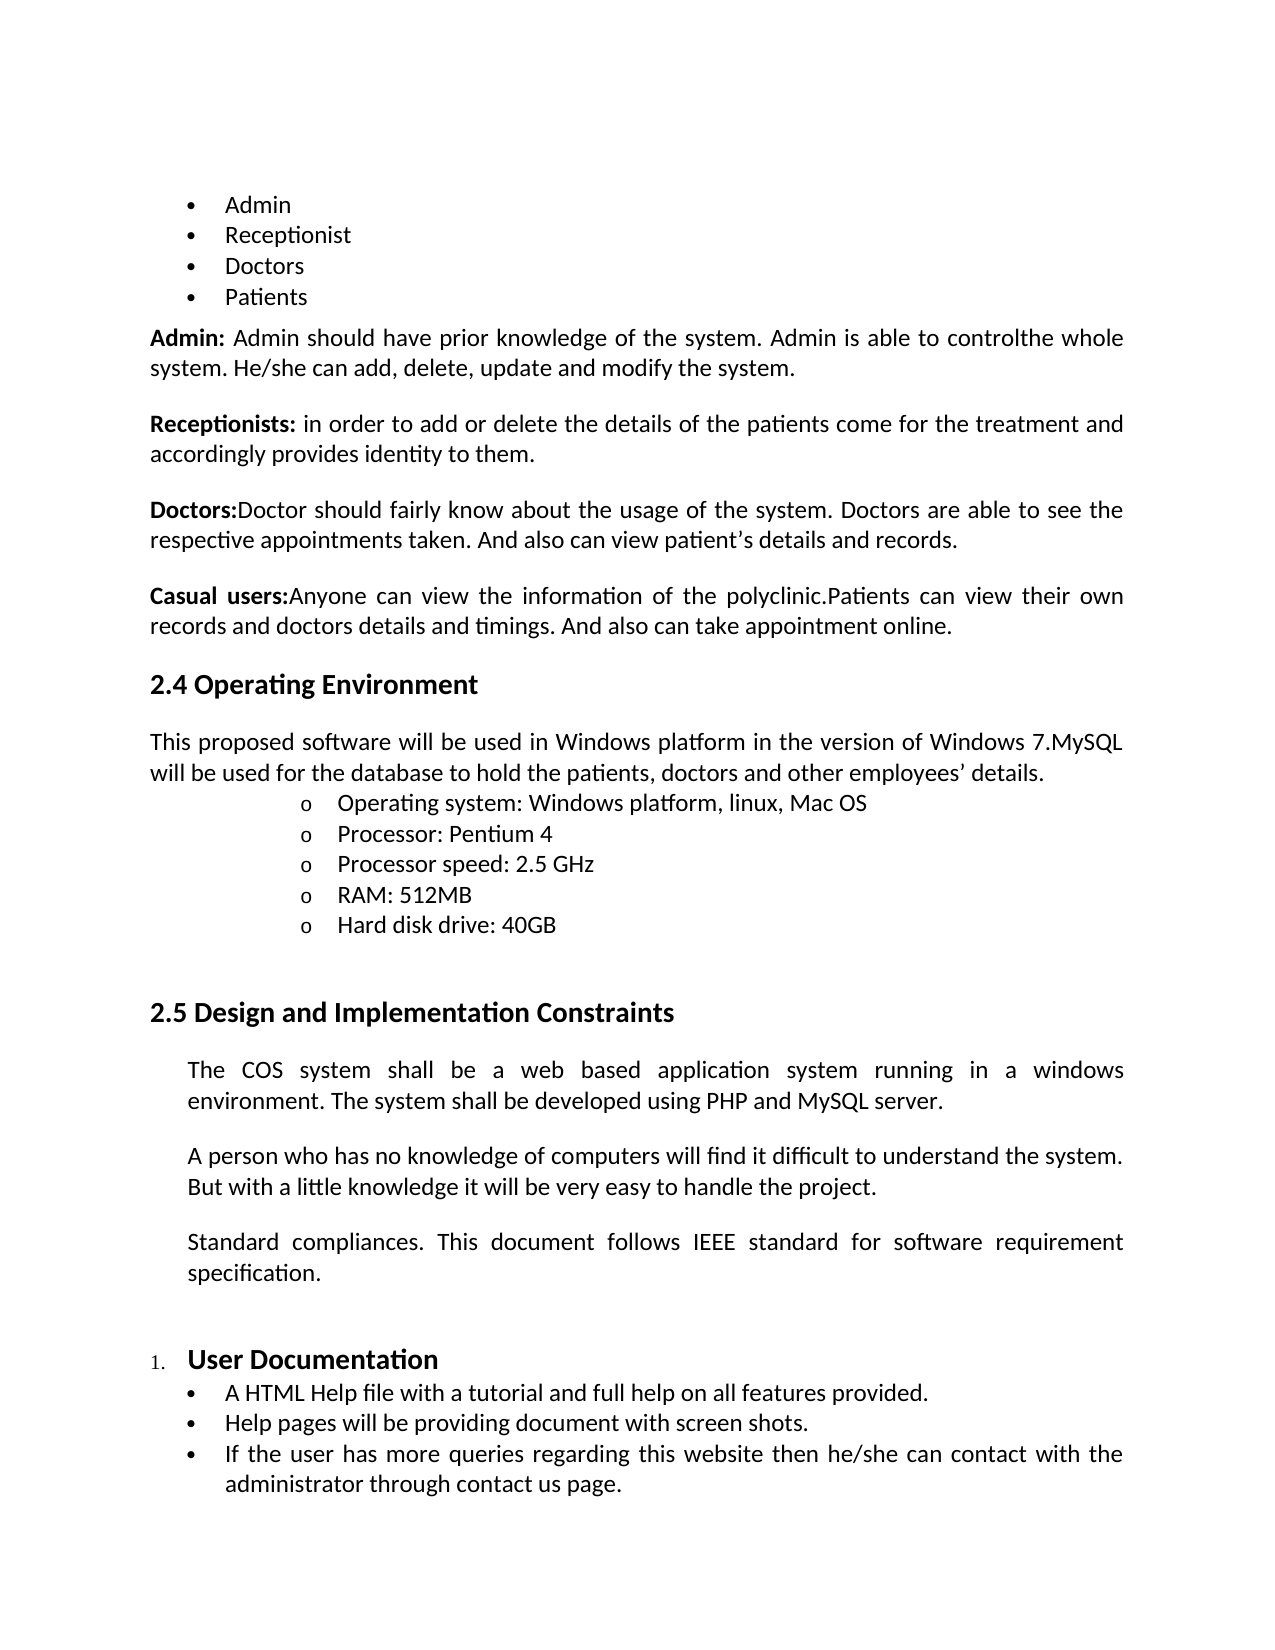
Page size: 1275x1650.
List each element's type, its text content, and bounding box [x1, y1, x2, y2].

text 2.4 Operating Environment [150, 666, 1125, 701]
text Doctors:Doctor should fairly know about the usage of the system. Doctors are able to see the respective appointments taken. And also can view patient’s details and records. [150, 494, 1125, 555]
text Standard compliances. This document follows IEEE standard for software requirement specification. [187, 1227, 1125, 1288]
list Operating system: Windows platform, linux, Mac OS [300, 787, 1125, 818]
list User Documentation [150, 1341, 1125, 1377]
list Hard disk drive: 40GB [300, 909, 1125, 940]
text A person who has no knowledge of computers will find it difficult to understand the system. But with a little knowledge it will be very easy to handle the project. [187, 1141, 1125, 1202]
text Casual users:Anyone can view the information of the polyclinic.Patients can view their own records and doctors details and timings. And also can take appointment online. [150, 580, 1125, 641]
list RAM: 512MB [300, 879, 1125, 909]
list Doctors [187, 250, 1125, 281]
list Receptionist [187, 220, 1125, 250]
list Help pages will be providing document with screen shots. [187, 1407, 1125, 1438]
list If the user has more queries regarding this website then he/she can contact with the administrator through contact us page. [187, 1438, 1125, 1499]
list A HTML Help file with a tutorial and full help on all features provided. [187, 1377, 1125, 1407]
list Admin [187, 189, 1125, 220]
list Processor: Pentium 4 [300, 818, 1125, 848]
text 2.5 Design and Implementation Constraints [150, 994, 1125, 1029]
text The COS system shall be a web based application system running in a windows environment. The system shall be developed using PHP and MySQL server. [187, 1054, 1125, 1116]
list Patients [187, 281, 1125, 311]
list Processor speed: 2.5 GHz [300, 848, 1125, 879]
text This proposed software will be used in Windows platform in the version of Windows 7.MySQL will be used for the database to hold the patients, doctors and other employees’ details. [150, 726, 1125, 787]
text Receptionists: in order to add or delete the details of the patients come for the treatment and accordingly provides identity to them. [150, 408, 1125, 469]
text Admin: Admin should have prior knowledge of the system. Admin is able to controlthe whole system. He/she can add, delete, update and modify the system. [150, 322, 1125, 383]
